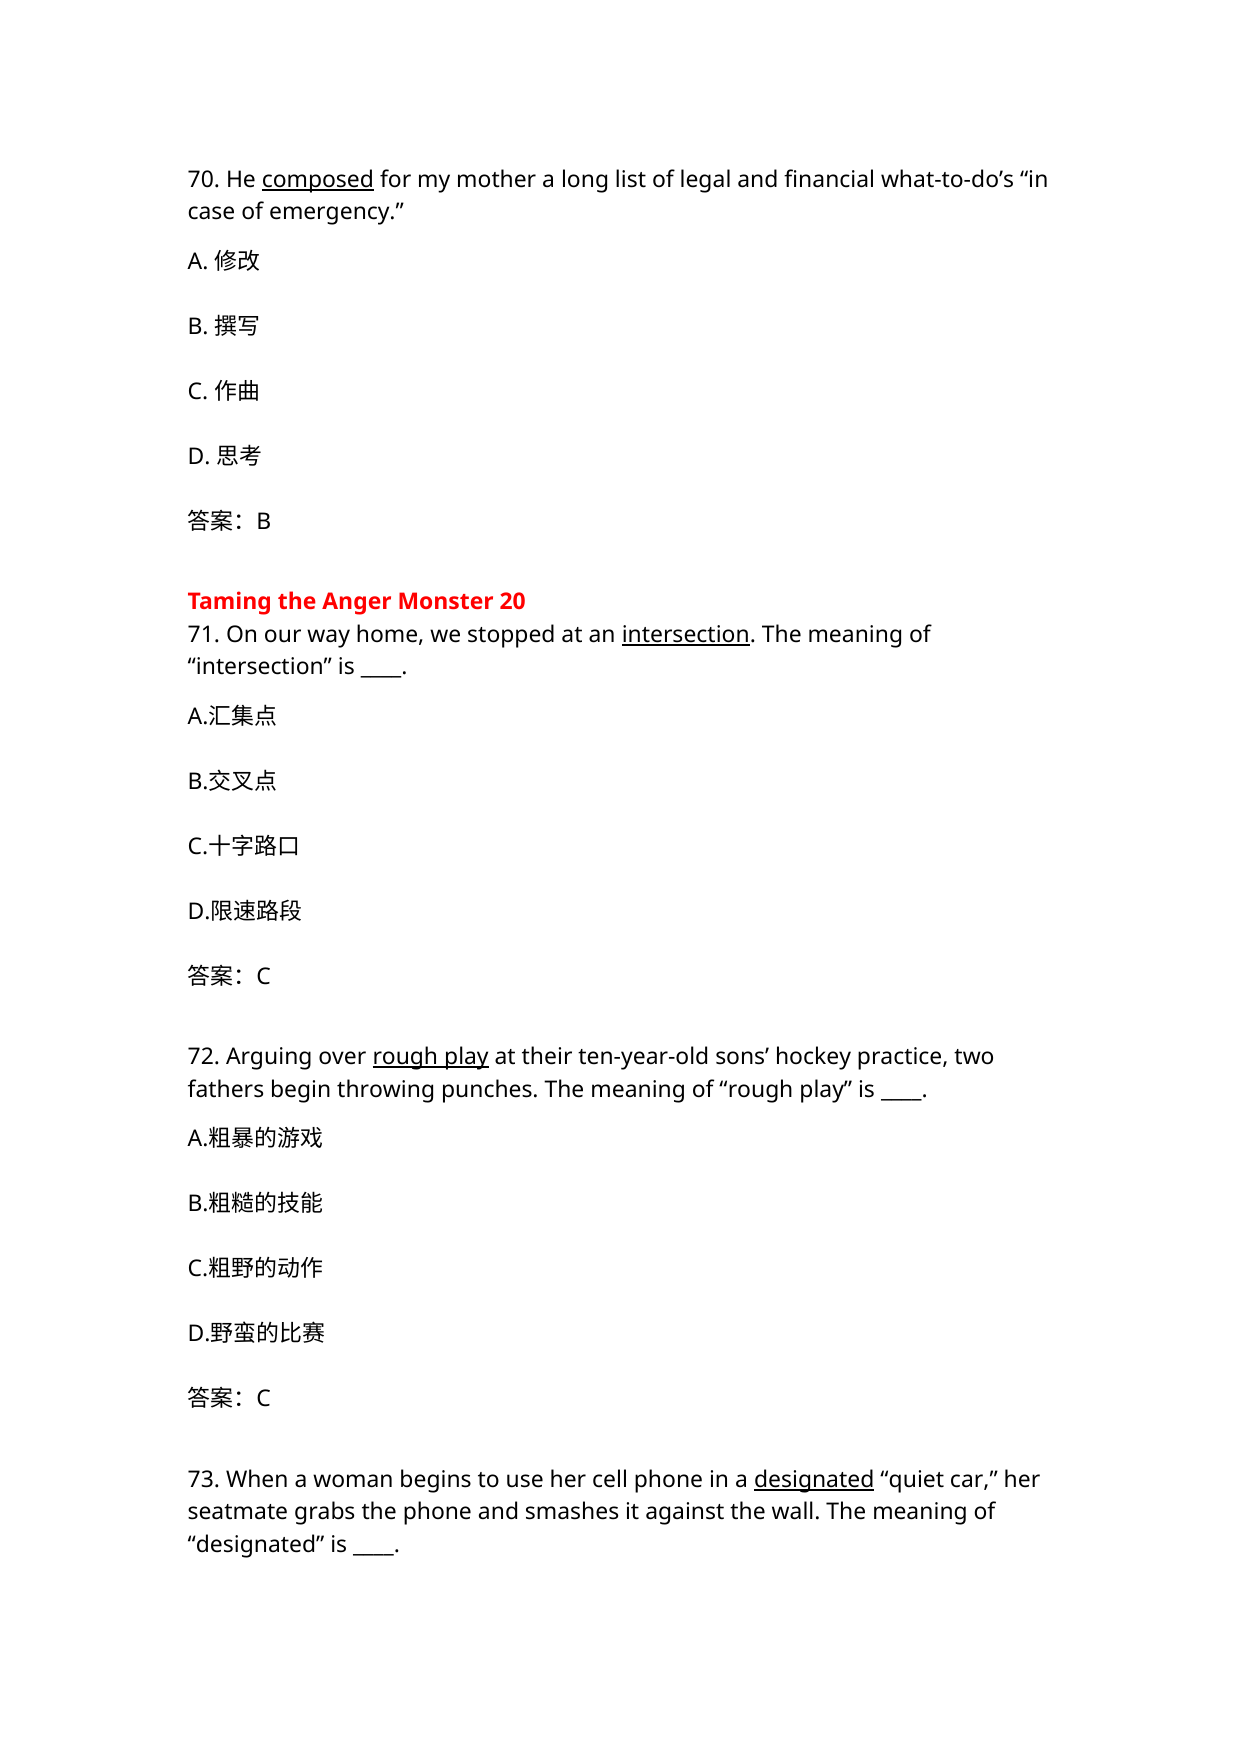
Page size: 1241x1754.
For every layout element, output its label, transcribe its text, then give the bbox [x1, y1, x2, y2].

text 答案：C [187, 1364, 1053, 1429]
text D.野蛮的比赛 [187, 1299, 1053, 1364]
list When a woman begins to use her cell phone in a designated “quiet car,” her seatmate grabs the phone and smashes it against the wall. The meaning of “designated” is ____. [187, 1462, 1053, 1559]
text 答案：B [187, 487, 1053, 552]
list He composed for my mother a long list of legal and financial what-to-do’s “in case of emergency.” [187, 162, 1053, 227]
text D. 思考 [187, 422, 1053, 487]
list Arguing over rough play at their ten-year-old sons’ hockey practice, two fathers begin throwing punches. The meaning of “rough play” is ____. [187, 1039, 1053, 1104]
text A.汇集点 [187, 682, 1053, 747]
text C. 作曲 [187, 357, 1053, 422]
text A. 修改 [187, 227, 1053, 292]
text B.交叉点 [187, 747, 1053, 812]
text A.粗暴的游戏 [187, 1104, 1053, 1169]
text D.限速路段 [187, 877, 1053, 942]
text 答案：C [187, 942, 1053, 1007]
text C.粗野的动作 [187, 1234, 1053, 1299]
list On our way home, we stopped at an intersection. The meaning of “intersection” is ____. [187, 617, 1053, 682]
text B.粗糙的技能 [187, 1169, 1053, 1234]
text C.十字路口 [187, 812, 1053, 877]
text Taming the Anger Monster 20 [187, 584, 1053, 617]
text B. 撰写 [187, 292, 1053, 357]
